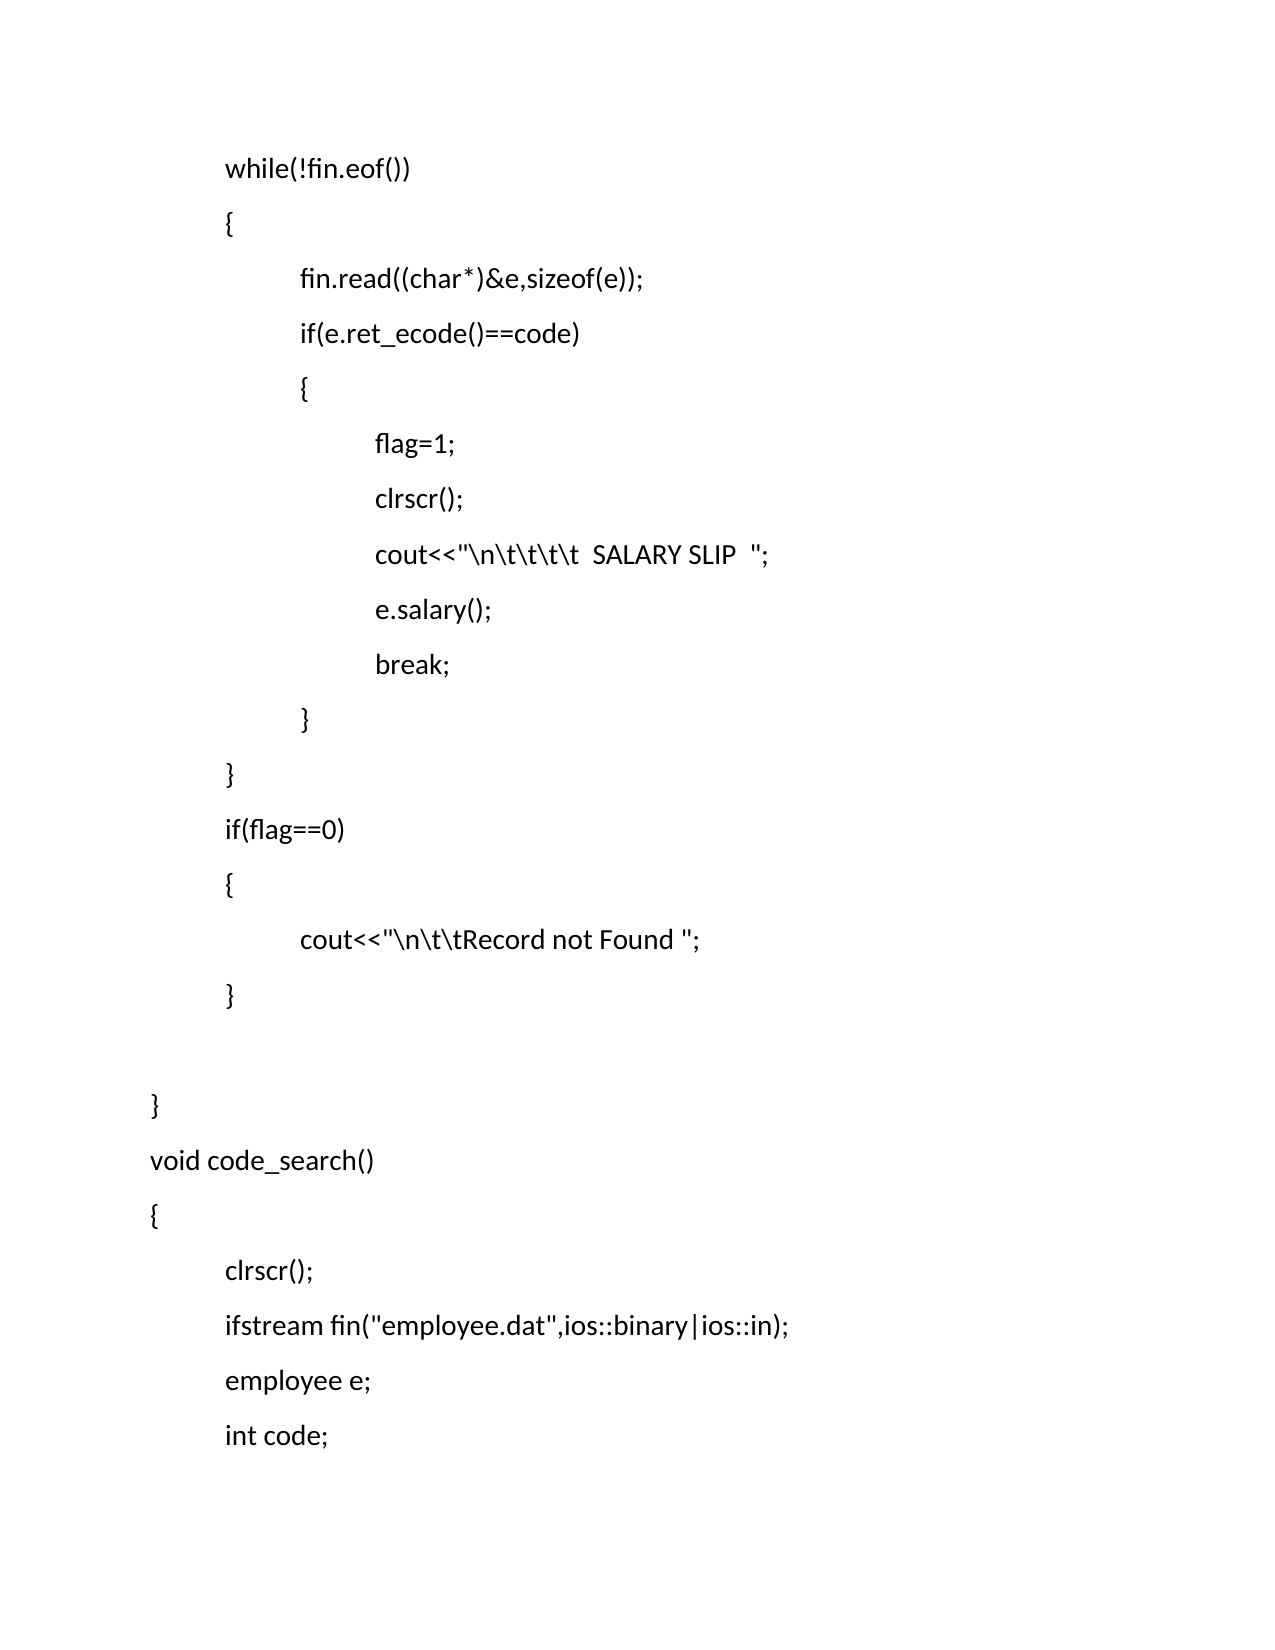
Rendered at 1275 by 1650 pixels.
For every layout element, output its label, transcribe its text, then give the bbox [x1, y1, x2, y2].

text if(flag==0) [150, 811, 1125, 847]
text int code; [150, 1417, 1125, 1453]
text clrscr(); [150, 481, 1125, 516]
text cout<<"\n\t\t\t\t SALARY SLIP "; [150, 536, 1125, 571]
text { [150, 1197, 1125, 1233]
text void code_search() [150, 1142, 1125, 1177]
text fin.read((char*)&e,sizeof(e)); [150, 260, 1125, 296]
text clrscr(); [150, 1252, 1125, 1288]
text e.salary(); [150, 591, 1125, 626]
text } [150, 756, 1125, 792]
text flag=1; [150, 426, 1125, 461]
text { [150, 370, 1125, 406]
text employee e; [150, 1362, 1125, 1398]
text { [150, 205, 1125, 241]
text } [150, 701, 1125, 737]
text } [150, 1087, 1125, 1122]
text { [150, 866, 1125, 902]
text ifstream fin("employee.dat",ios::binary|ios::in); [150, 1307, 1125, 1343]
text } [150, 977, 1125, 1012]
text cout<<"\n\t\tRecord not Found "; [150, 921, 1125, 957]
text while(!fin.eof()) [150, 150, 1125, 186]
text break; [150, 646, 1125, 682]
text if(e.ret_ecode()==code) [150, 315, 1125, 351]
